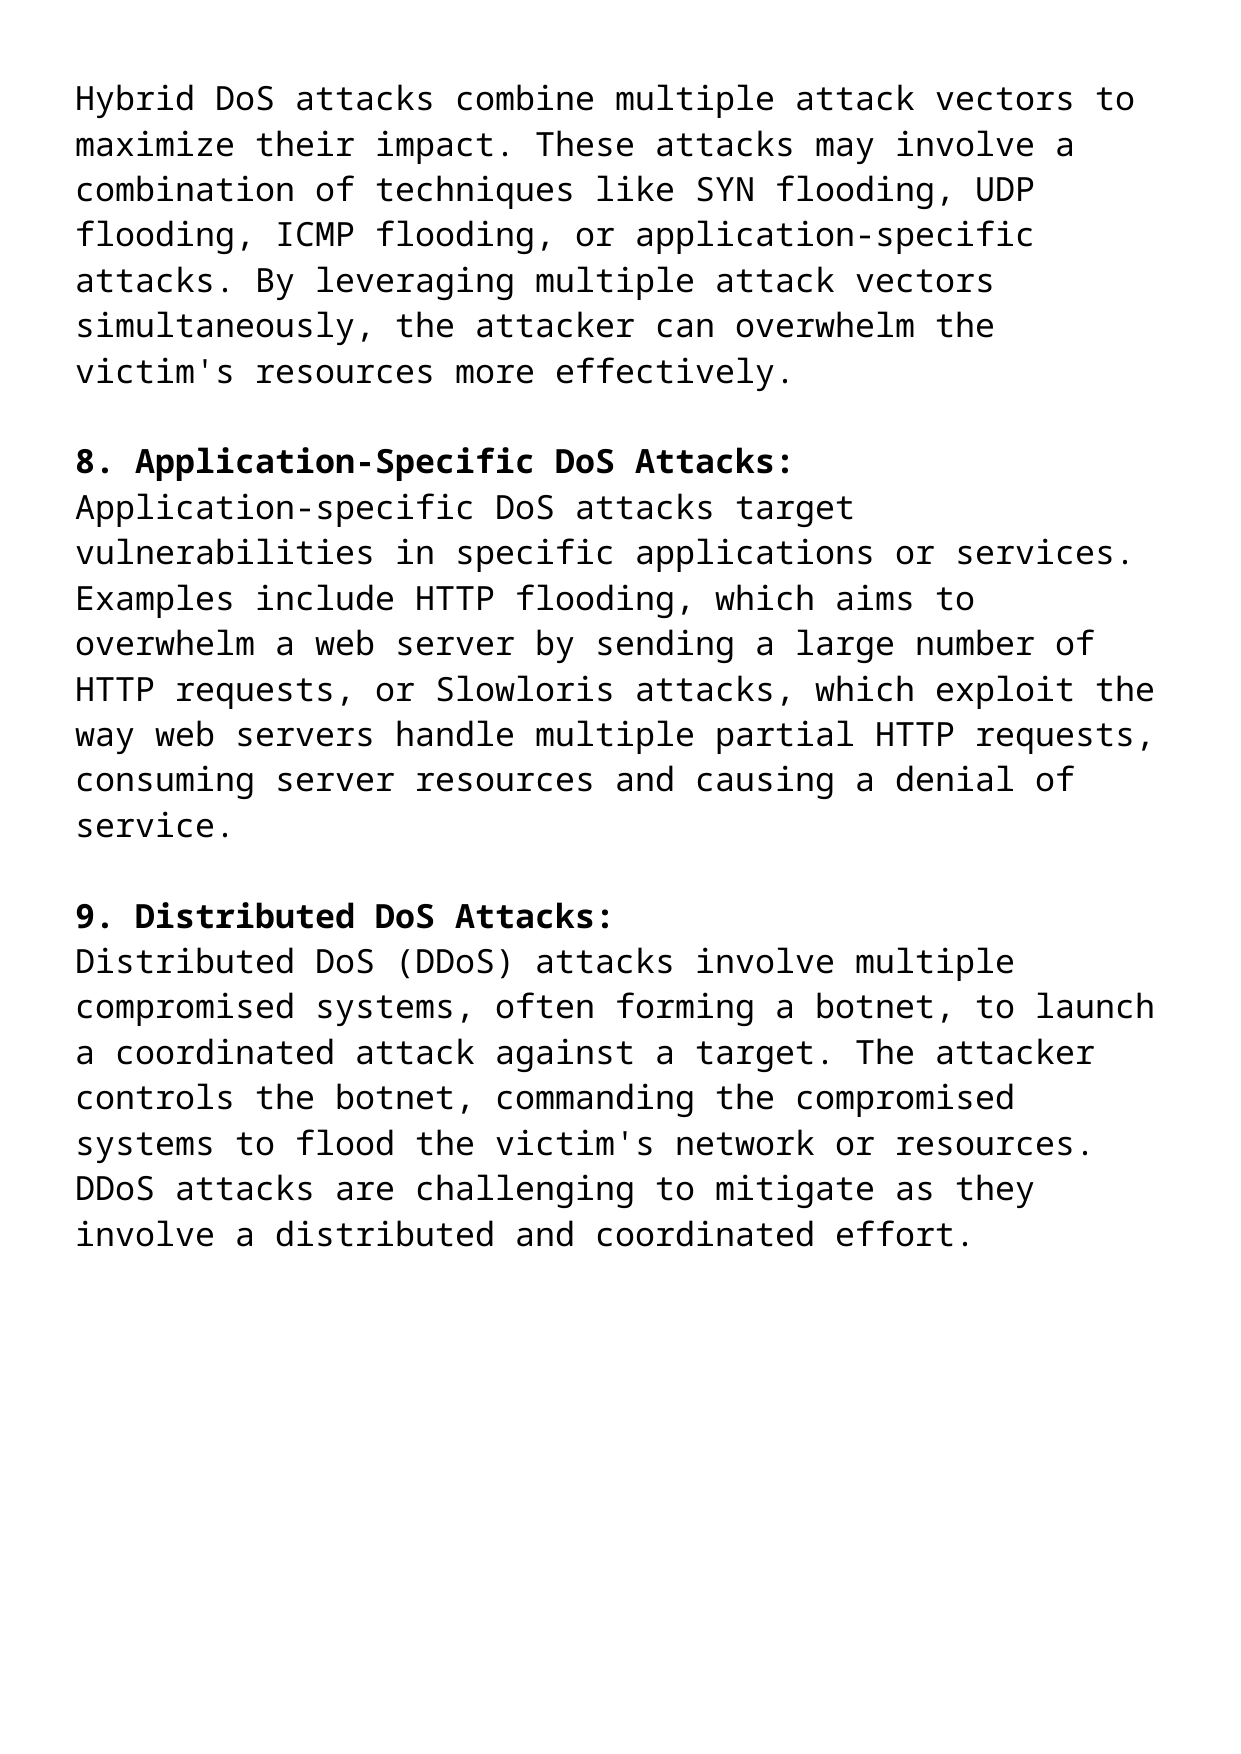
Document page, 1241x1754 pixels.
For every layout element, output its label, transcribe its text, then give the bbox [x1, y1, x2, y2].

list Application-specific DoS attacks target vulnerabilities in specific applications or services. Examples include HTTP flooding, which aims to overwhelm a web server by sending a large number of HTTP requests, or Slowloris attacks, which exploit the way web servers handle multiple partial HTTP requests, consuming server resources and causing a denial of service. [75, 484, 1165, 847]
list Hybrid DoS attacks combine multiple attack vectors to maximize their impact. These attacks may involve a combination of techniques like SYN flooding, UDP flooding, ICMP flooding, or application-specific attacks. By leveraging multiple attack vectors simultaneously, the attacker can overwhelm the victim's resources more effectively. [75, 75, 1165, 393]
list 9. Distributed DoS Attacks: [75, 892, 1165, 938]
list 8. Application-Specific DoS Attacks: [75, 438, 1165, 484]
list Distributed DoS (DDoS) attacks involve multiple compromised systems, often forming a botnet, to launch a coordinated attack against a target. The attacker controls the botnet, commanding the compromised systems to flood the victim's network or resources. DDoS attacks are challenging to mitigate as they involve a distributed and coordinated effort. [75, 938, 1165, 1256]
